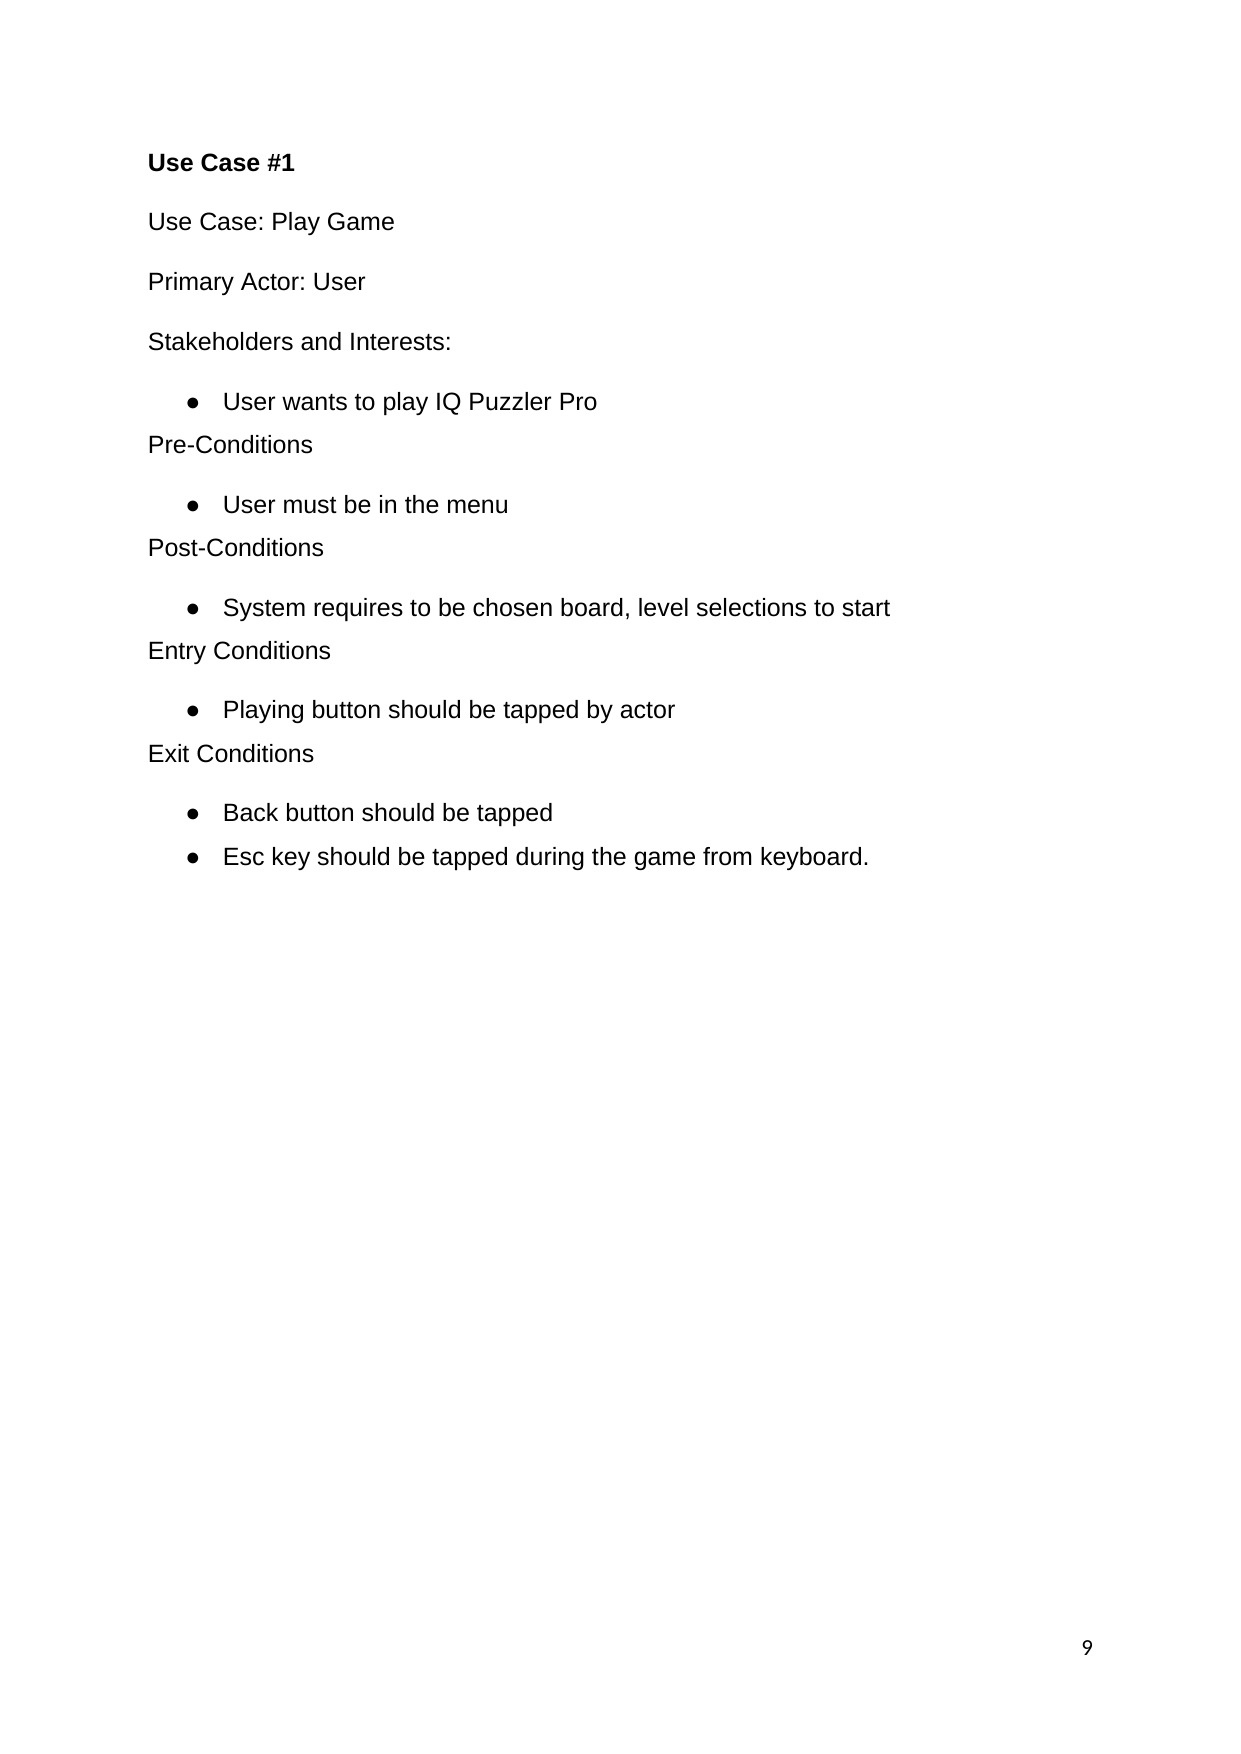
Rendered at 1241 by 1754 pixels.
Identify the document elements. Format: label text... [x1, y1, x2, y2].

list System requires to be chosen board, level selections to start [185, 593, 1093, 621]
text Use Case #1 [148, 148, 1093, 176]
list Playing button should be tapped by actor [185, 696, 1093, 724]
text Pre-Conditions [148, 430, 1093, 459]
list Back button should be tapped [185, 798, 1093, 827]
text Post-Conditions [148, 533, 1093, 562]
text Use Case: Play Game [148, 207, 1093, 236]
text Stakeholders and Interests: [148, 327, 1093, 356]
list User wants to play IQ Puzzler Pro [185, 387, 1093, 416]
list Esc key should be tapped during the game from keyboard. [185, 842, 1093, 870]
text Exit Conditions [148, 739, 1093, 767]
list User must be in the menu [185, 490, 1093, 518]
text Entry Conditions [148, 636, 1093, 664]
text Primary Actor: User [148, 267, 1093, 296]
